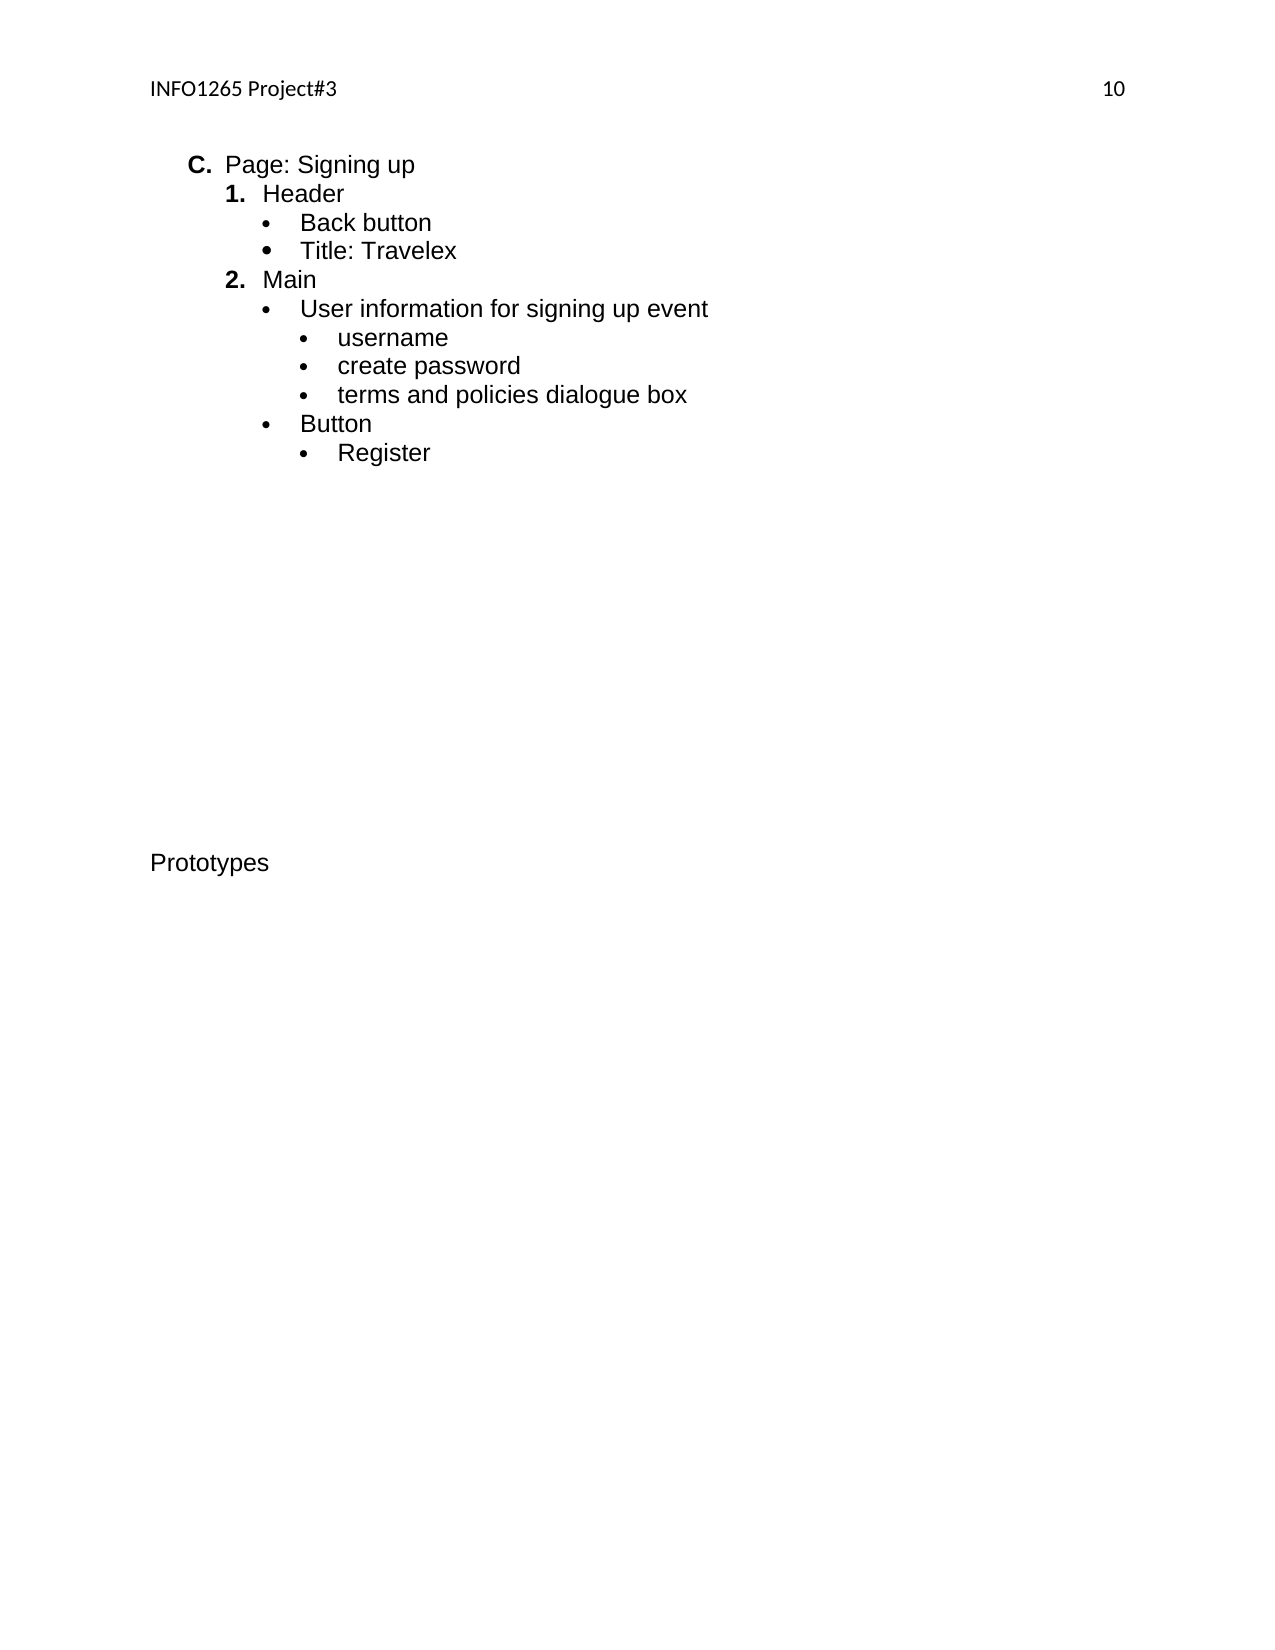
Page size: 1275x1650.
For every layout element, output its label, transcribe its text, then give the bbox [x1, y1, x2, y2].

list User information for signing up event [262, 294, 1125, 323]
list username [300, 323, 1125, 351]
list Page: Signing up [187, 150, 1125, 179]
list Header [225, 179, 1125, 207]
list Button [262, 409, 1125, 438]
list create password [300, 351, 1125, 380]
list Register [300, 438, 1125, 466]
list terms and policies dialogue box [300, 380, 1125, 409]
text Prototypes [150, 848, 1125, 877]
list Title: Travelex [262, 236, 1125, 265]
list Back button [262, 207, 1125, 236]
list Main [225, 265, 1125, 294]
